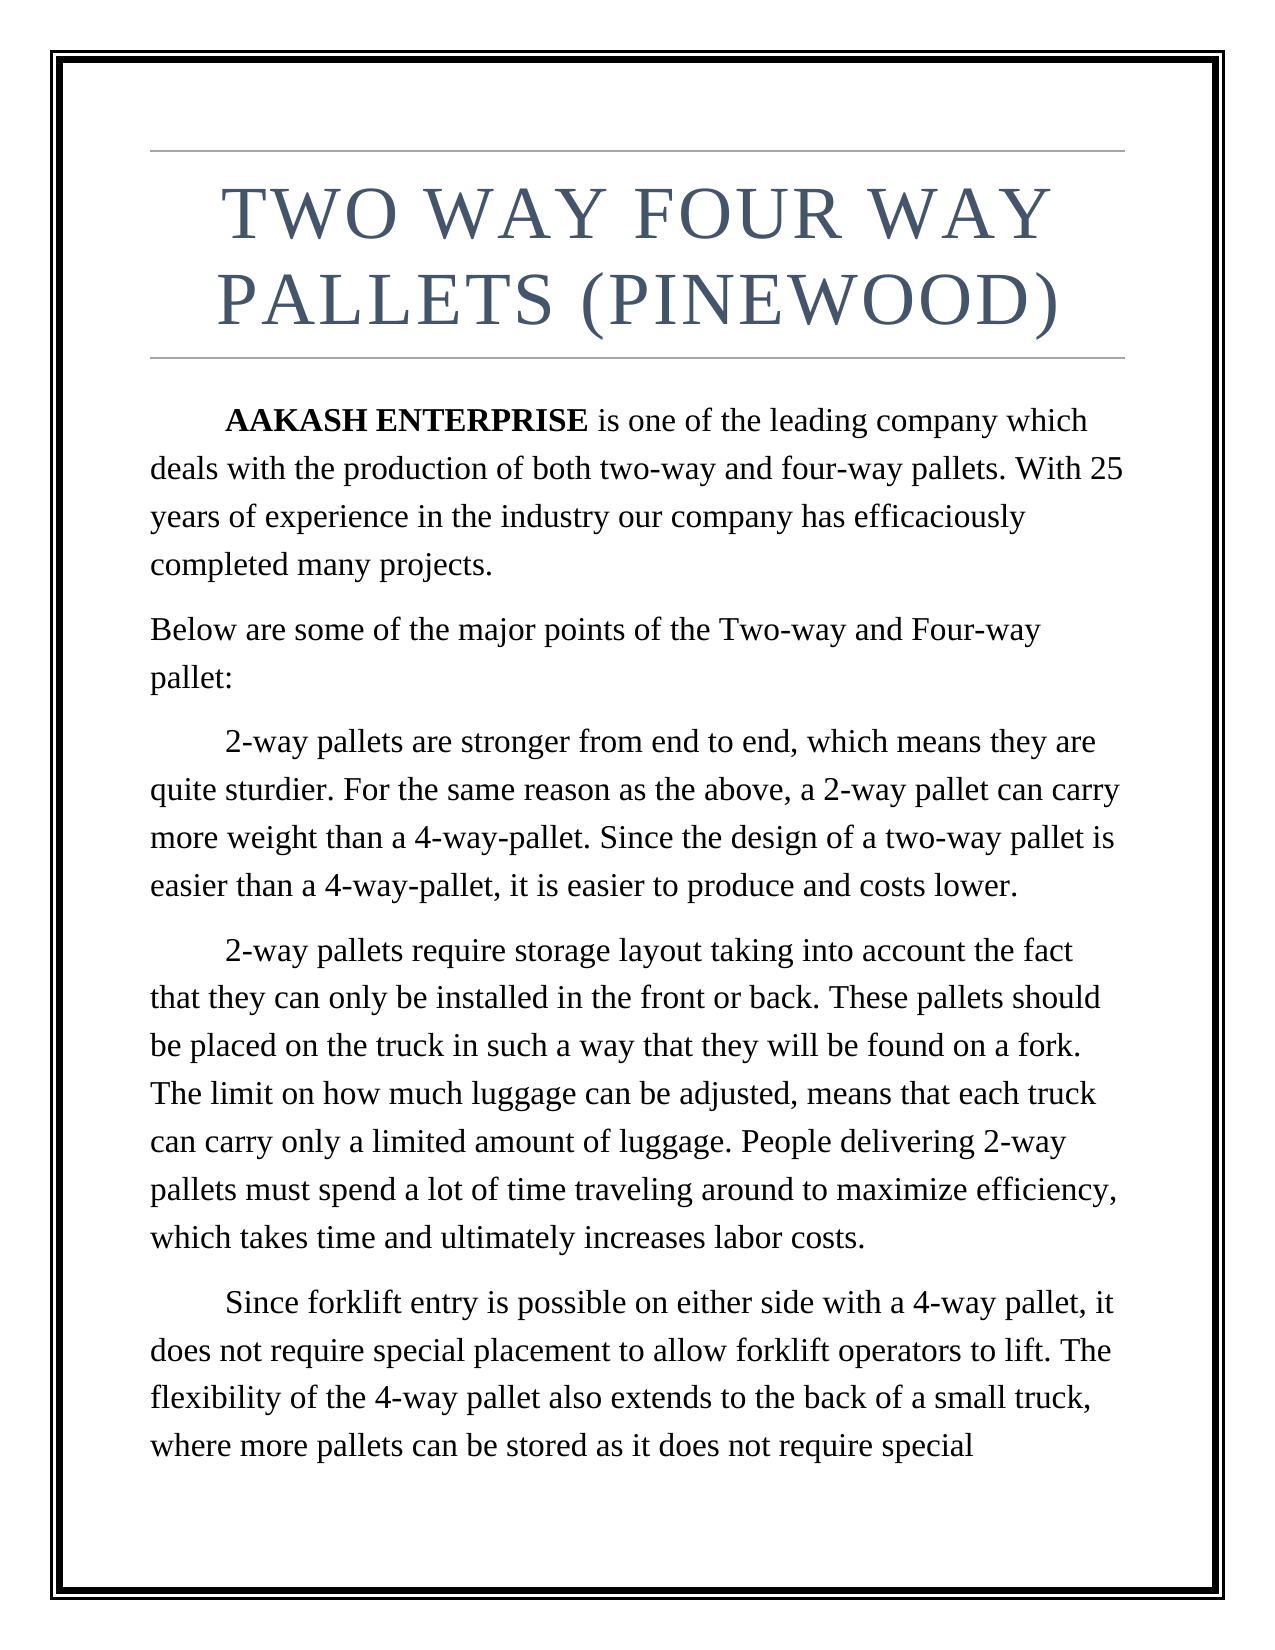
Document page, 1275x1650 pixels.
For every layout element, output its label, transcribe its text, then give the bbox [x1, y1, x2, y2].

title TWO WAY FOUR WAY PALLETS (PINEWOOD) [150, 152, 1125, 357]
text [150, 1282, 1125, 1464]
text AAKASH ENTERPRISE is one of the leading company which deals with the production of both two-way and four-way pallets. With 25 years of experience in the industry our company has efficaciously completed many projects. [150, 401, 1125, 583]
text 2-way pallets require storage layout taking into account the fact that they can only be installed in the front or back. These pallets should be placed on the truck in such a way that they will be found on a fork. The limit on how much luggage can be adjusted, means that each truck can carry only a limited amount of luggage. People delivering 2-way pallets must spend a lot of time traveling around to maximize efficiency, which takes time and ultimately increases labor costs. [150, 930, 1125, 1256]
text Below are some of the major points of the Two-way and Four-way pallet: [150, 609, 1125, 695]
text 2-way pallets are stronger from end to end, which means they are quite sturdier. For the same reason as the above, a 2-way pallet can carry more weight than a 4-way-pallet. Since the design of a two-way pallet is easier than a 4-way-pallet, it is easier to produce and costs lower. [150, 721, 1125, 903]
